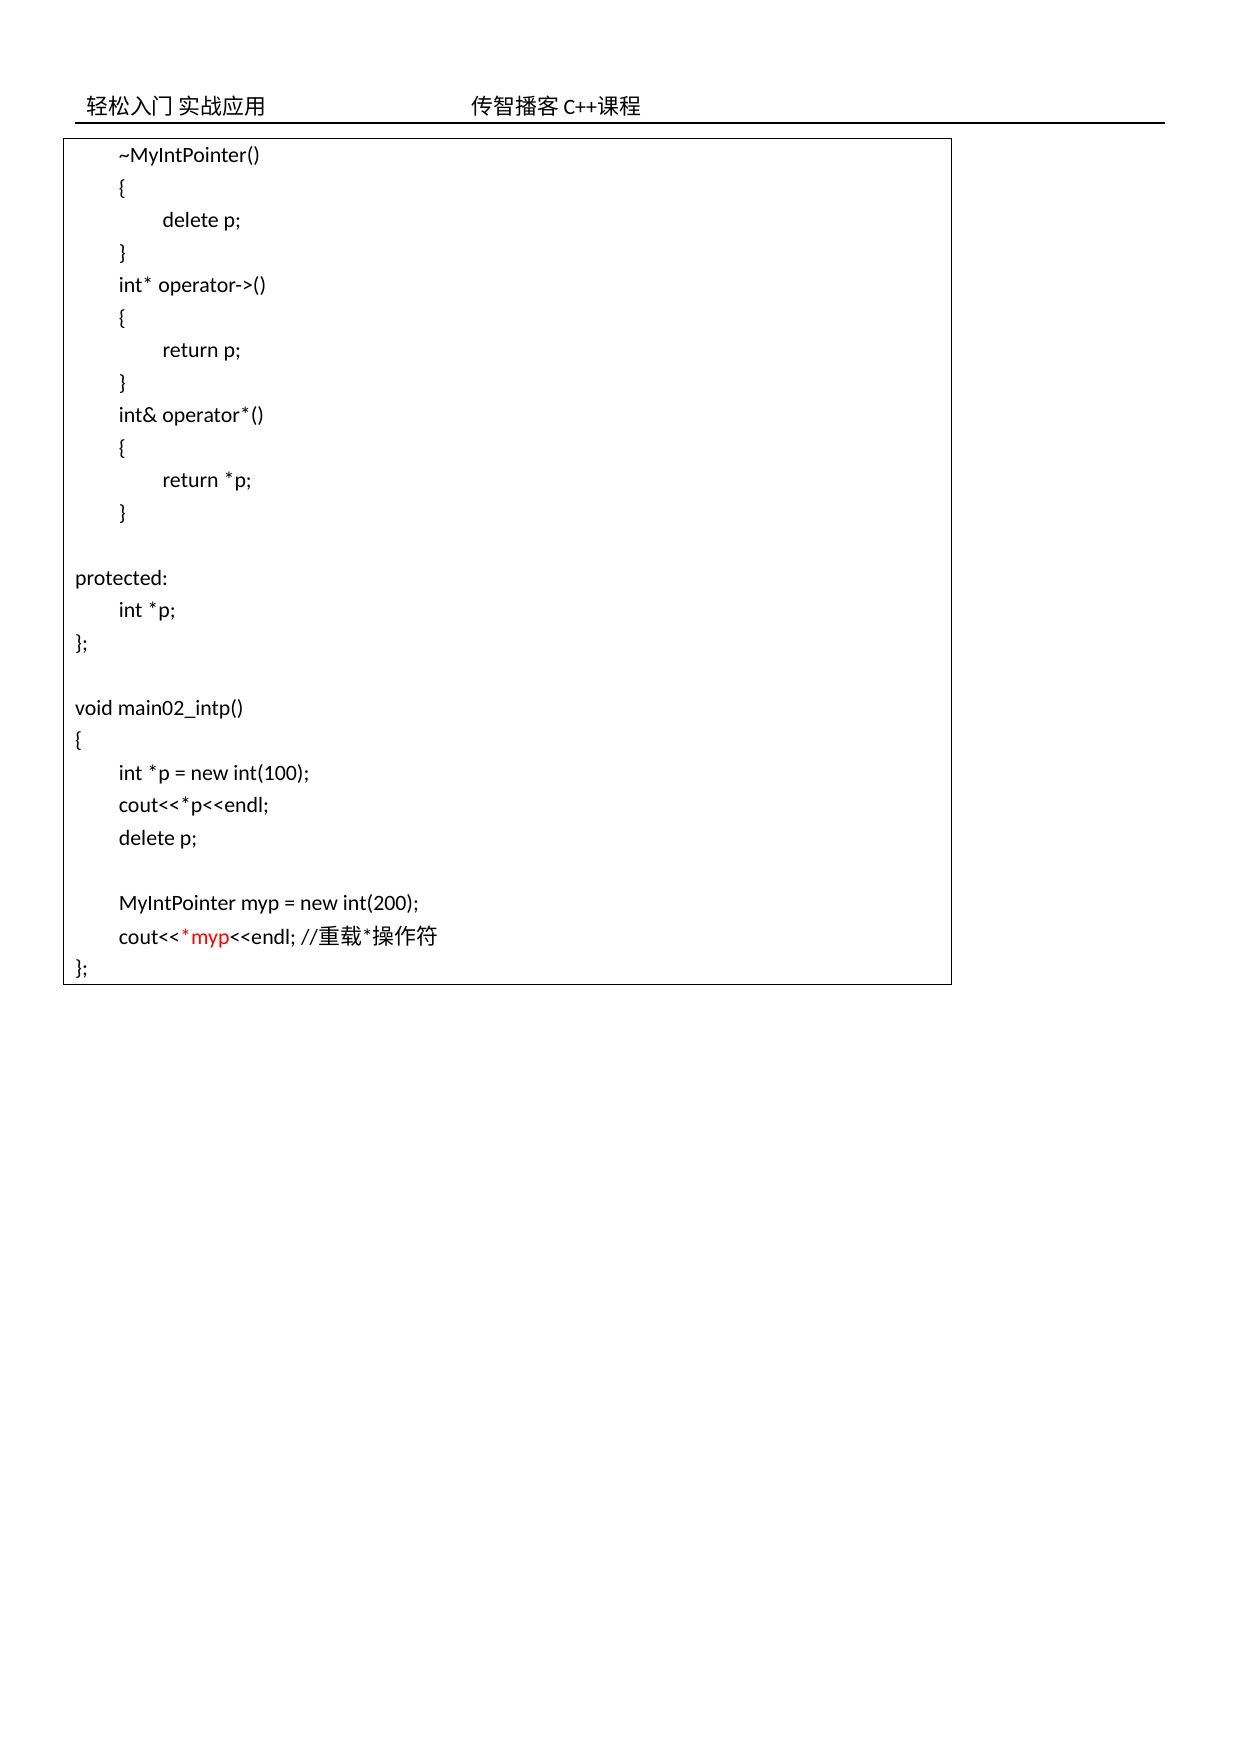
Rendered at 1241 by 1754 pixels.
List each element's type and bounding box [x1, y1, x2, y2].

table_header [64, 139, 951, 984]
